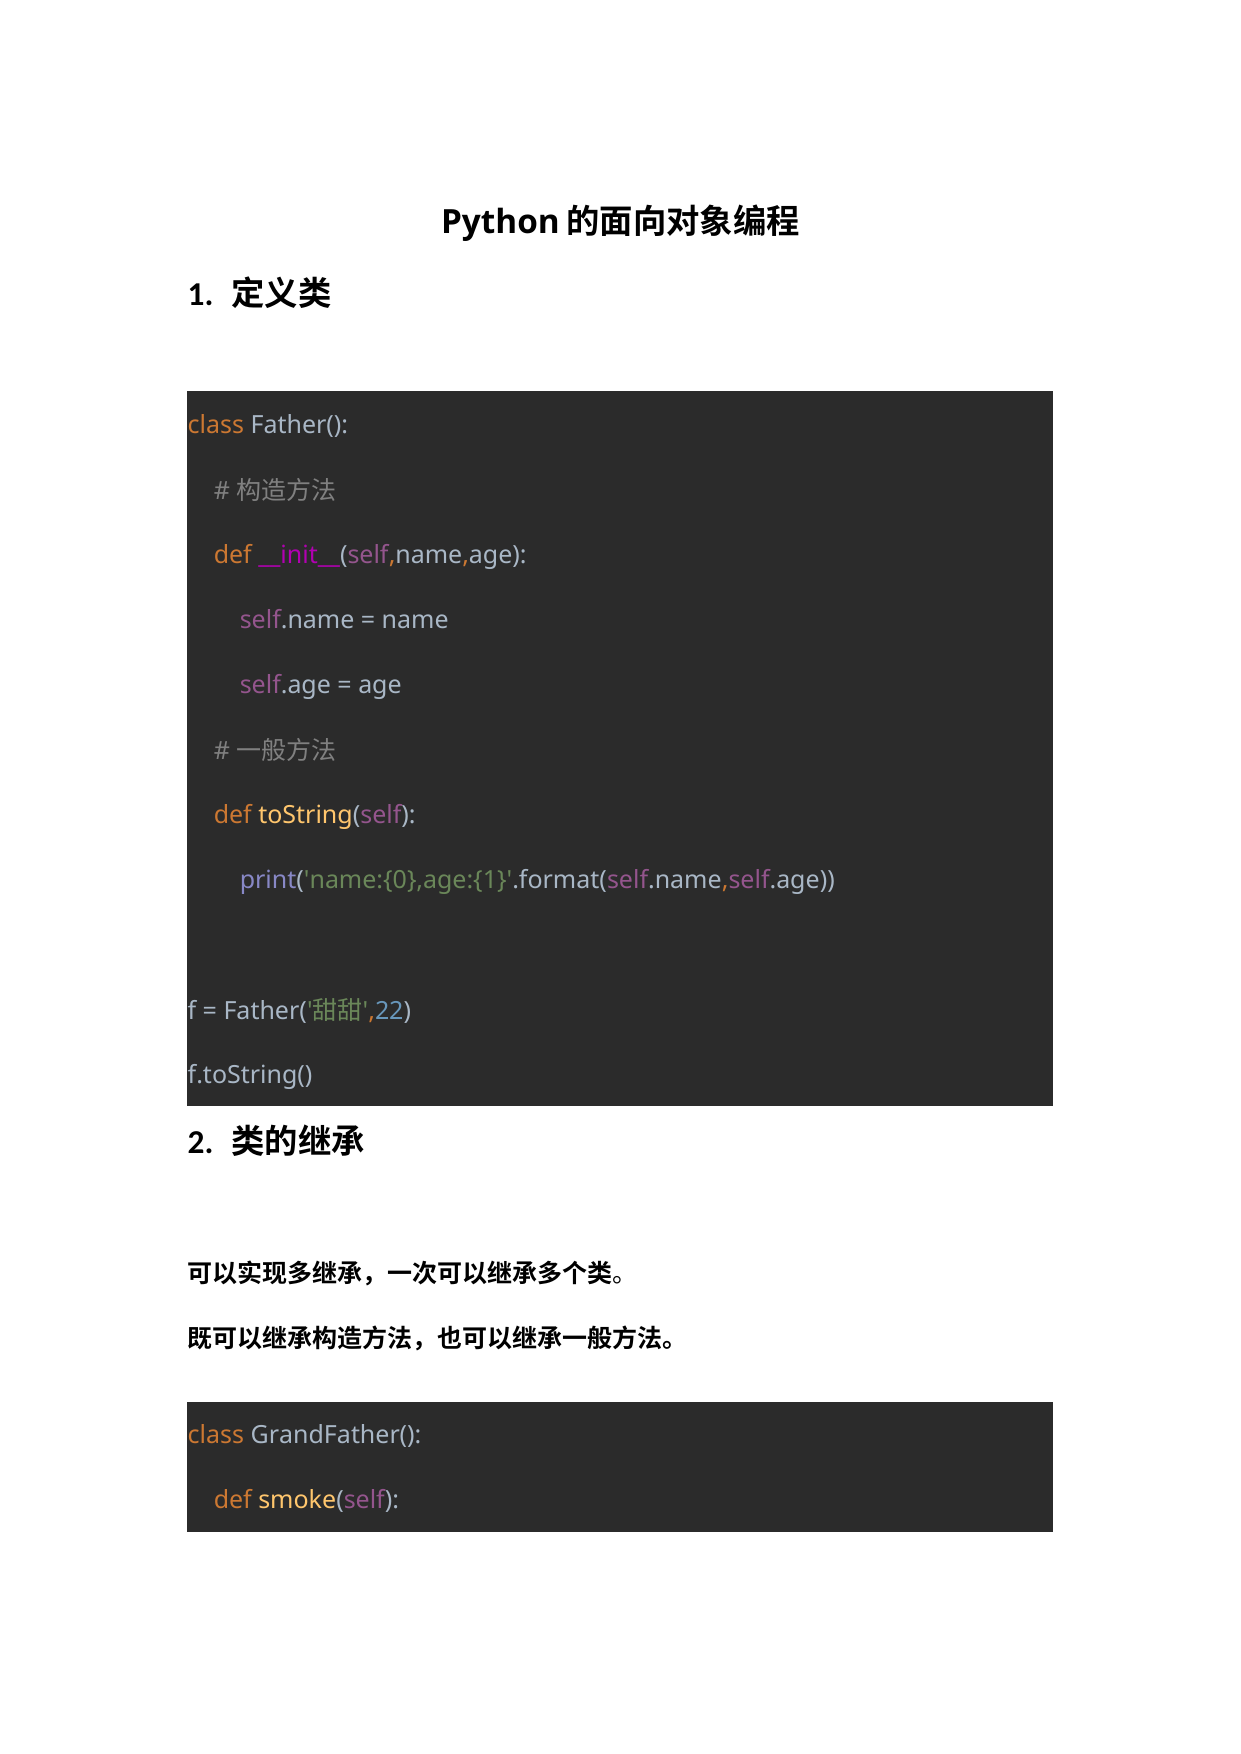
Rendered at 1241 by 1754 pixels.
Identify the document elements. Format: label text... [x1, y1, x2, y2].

title Python的面向对象编程 [187, 187, 1053, 252]
text 既可以继承构造方法，也可以继承一般方法。 [187, 1304, 1053, 1369]
text 可以实现多继承，一次可以继承多个类。 [187, 1239, 1053, 1304]
text class Father(): # 构造方法 def __init__(self,name,age): self.name = name self.age = age # 一般方法 def toString(self): print('name:{0},age:{1}'.format(self.name,self.age)) f = Father('甜甜',22) f.toString() [187, 391, 1053, 1106]
subtitle 定义类 [187, 258, 1053, 323]
subtitle 类的继承 [187, 1106, 1053, 1171]
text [187, 1402, 1053, 1532]
